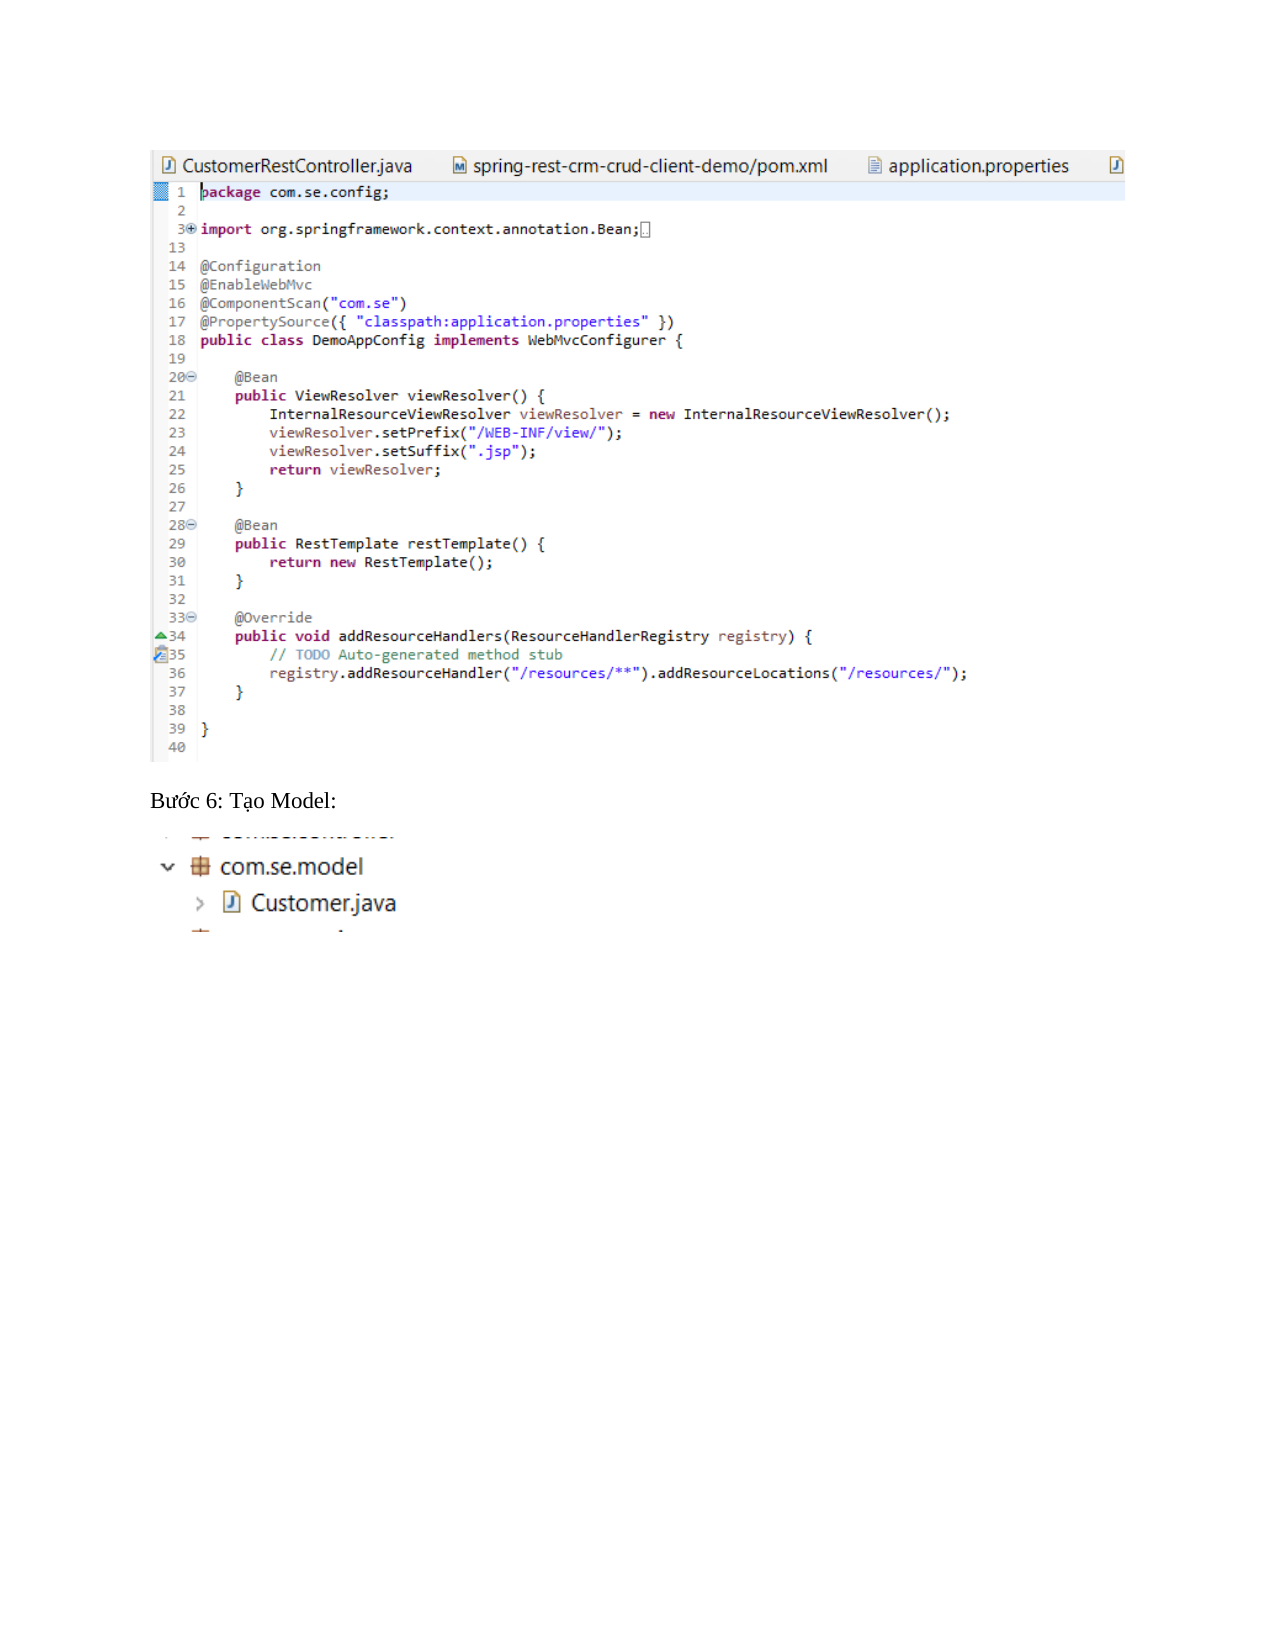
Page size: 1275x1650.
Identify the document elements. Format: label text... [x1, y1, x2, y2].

text Bước 6: Tạo Model: [150, 787, 1125, 813]
picture [150, 837, 469, 932]
picture [150, 150, 1125, 762]
